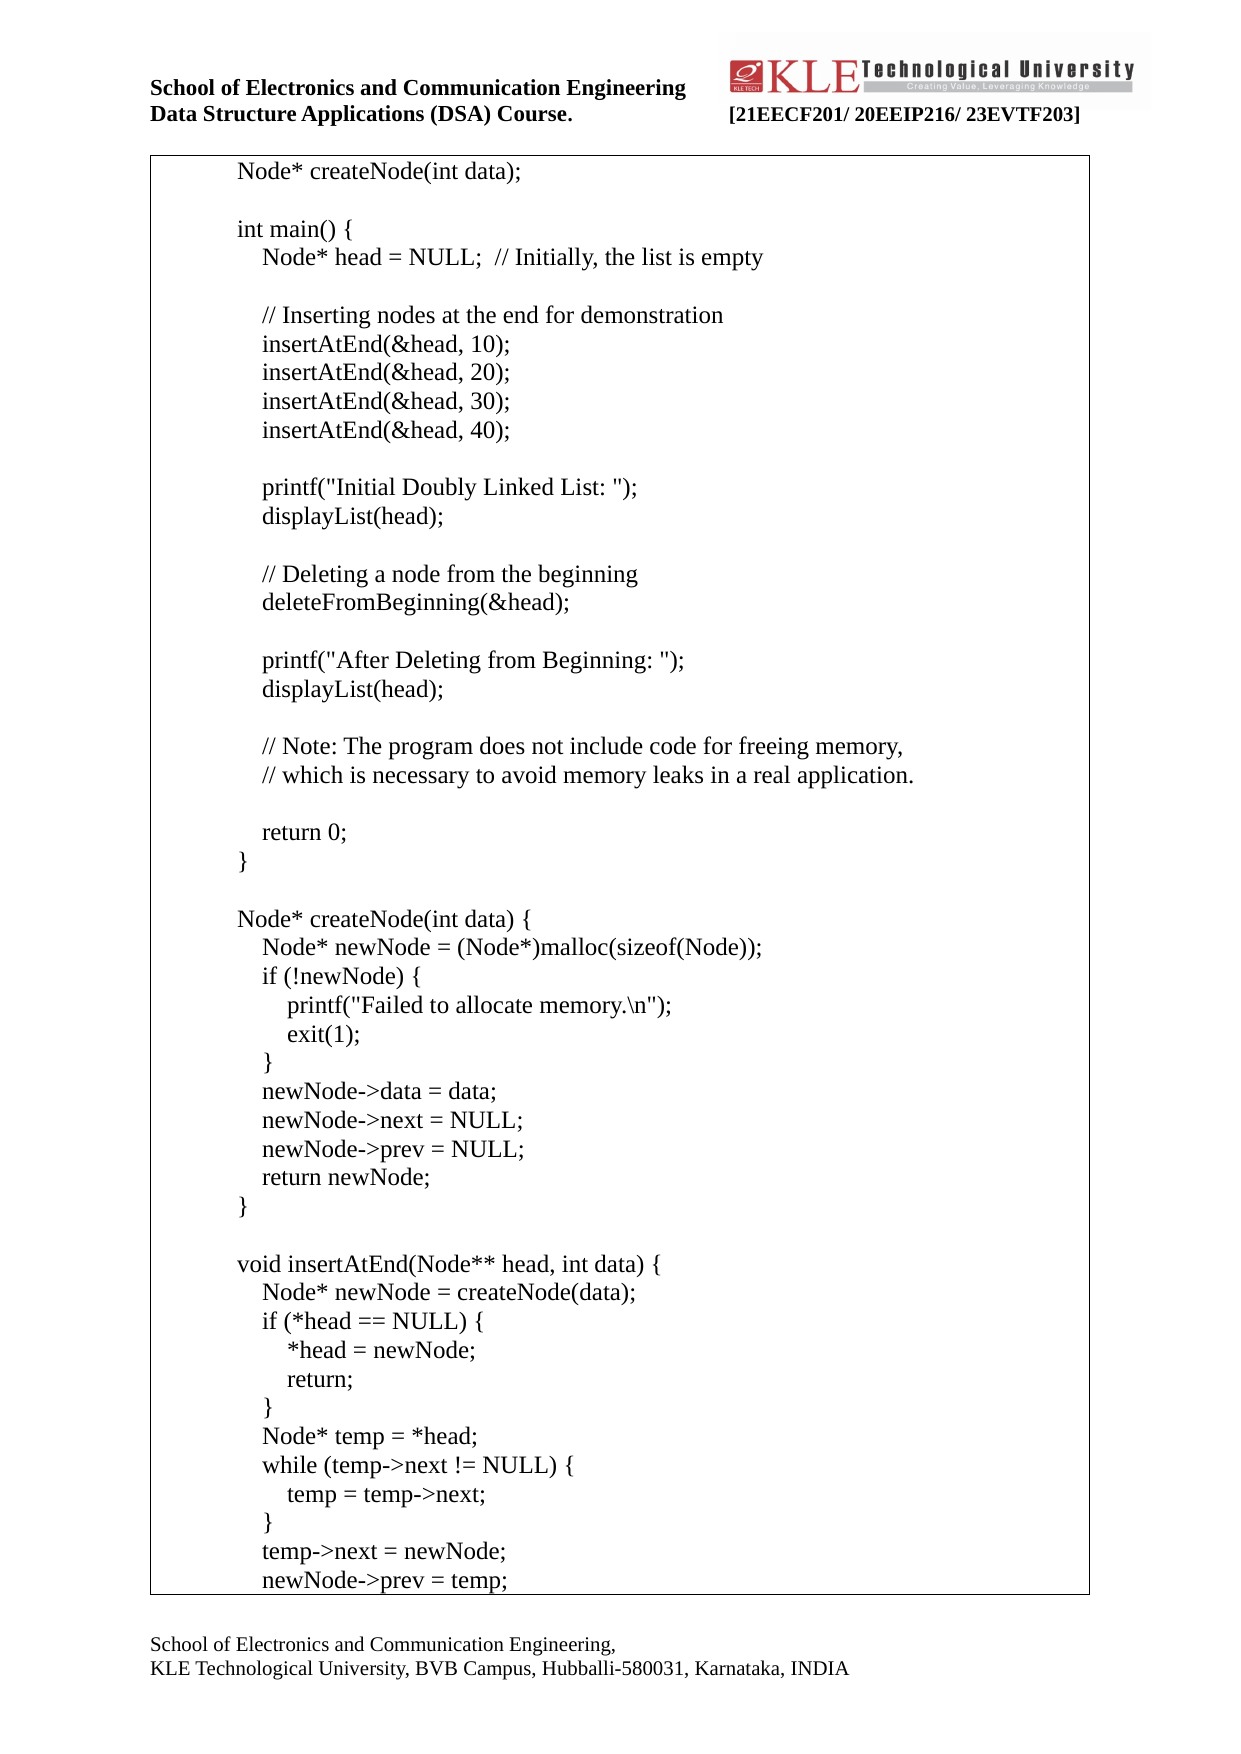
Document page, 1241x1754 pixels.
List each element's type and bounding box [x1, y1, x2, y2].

table_cell [151, 156, 1089, 1594]
picture [719, 32, 1151, 110]
